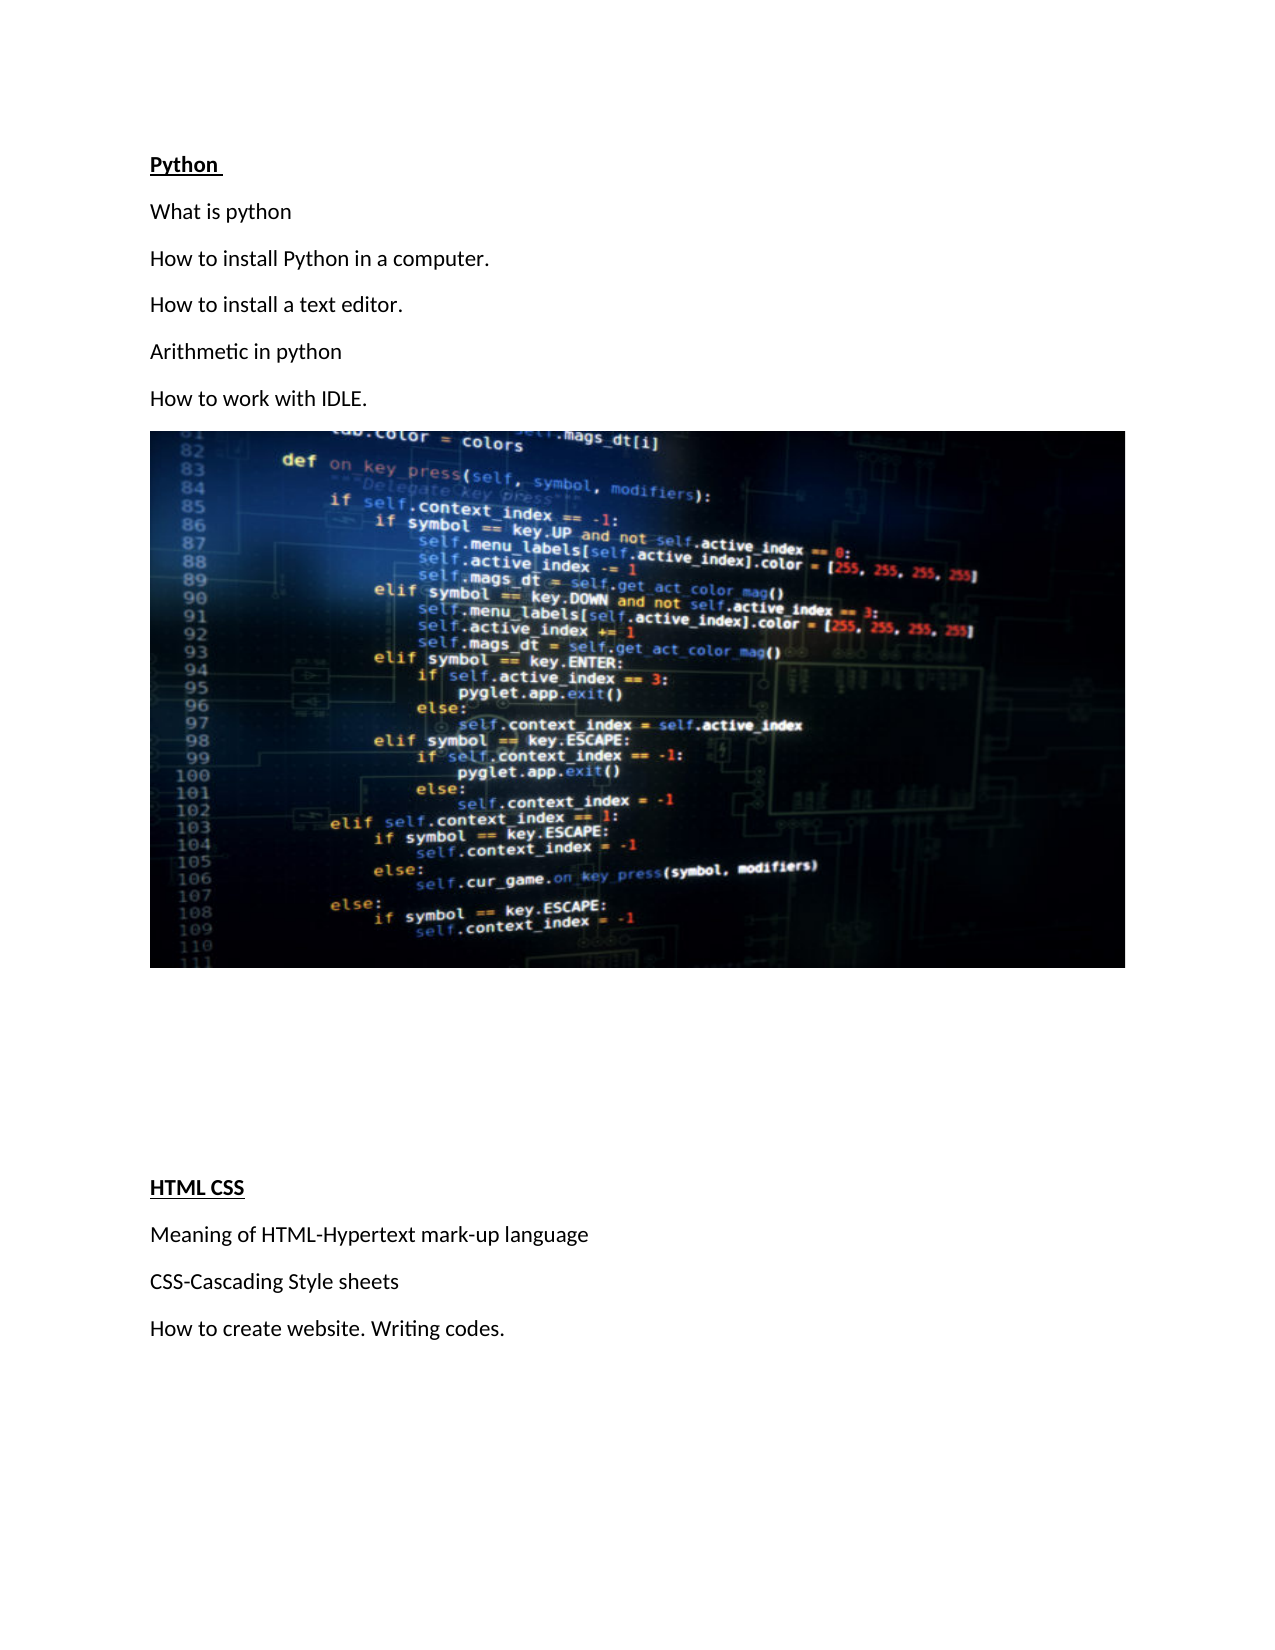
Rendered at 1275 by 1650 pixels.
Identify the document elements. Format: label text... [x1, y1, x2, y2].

text Meaning of HTML-Hypertext mark-up language [150, 1220, 1125, 1248]
text CSS-Cascading Style sheets [150, 1267, 1125, 1295]
text Arithmetic in python [150, 337, 1125, 366]
text How to work with IDLE. [150, 384, 1125, 412]
text HTML CSS [150, 1173, 1125, 1202]
text Python [150, 150, 1125, 178]
text What is python [150, 197, 1125, 225]
picture [150, 431, 1125, 968]
text How to create website. Writing codes. [150, 1314, 1125, 1342]
text How to install a text editor. [150, 291, 1125, 319]
text How to install Python in a computer. [150, 244, 1125, 272]
